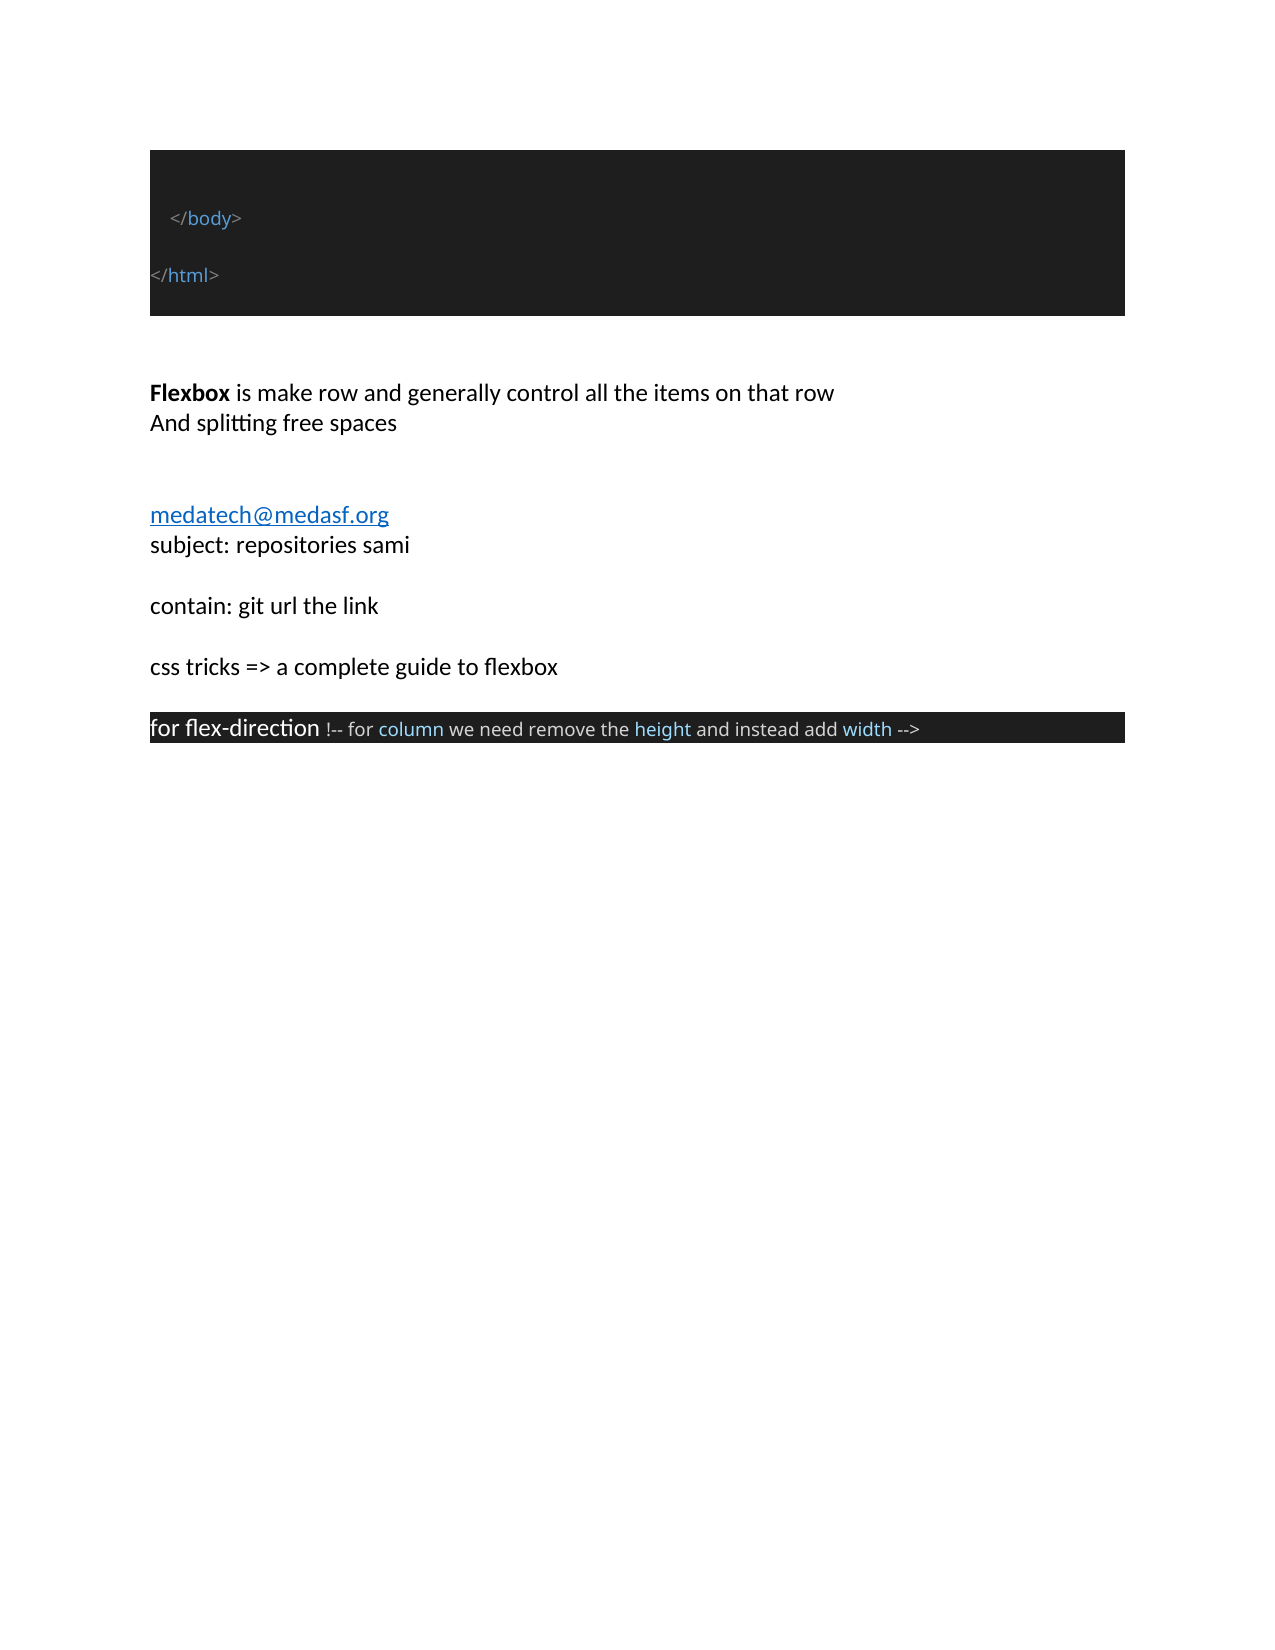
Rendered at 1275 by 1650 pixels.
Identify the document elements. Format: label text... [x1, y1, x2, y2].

text css tricks => a complete guide to flexbox [150, 651, 1125, 682]
text for flex-direction !-- for column we need remove the height and instead add width --> [150, 712, 1125, 743]
text medatech@medasf.org [150, 499, 1125, 529]
text contain: git url the link [150, 590, 1125, 621]
text And splitting free spaces [150, 407, 1125, 438]
text subject: repositories sami [150, 529, 1125, 560]
text </html> [150, 259, 1125, 287]
text </body> [150, 203, 1125, 231]
text Flexbox is make row and generally control all the items on that row [150, 377, 1125, 407]
